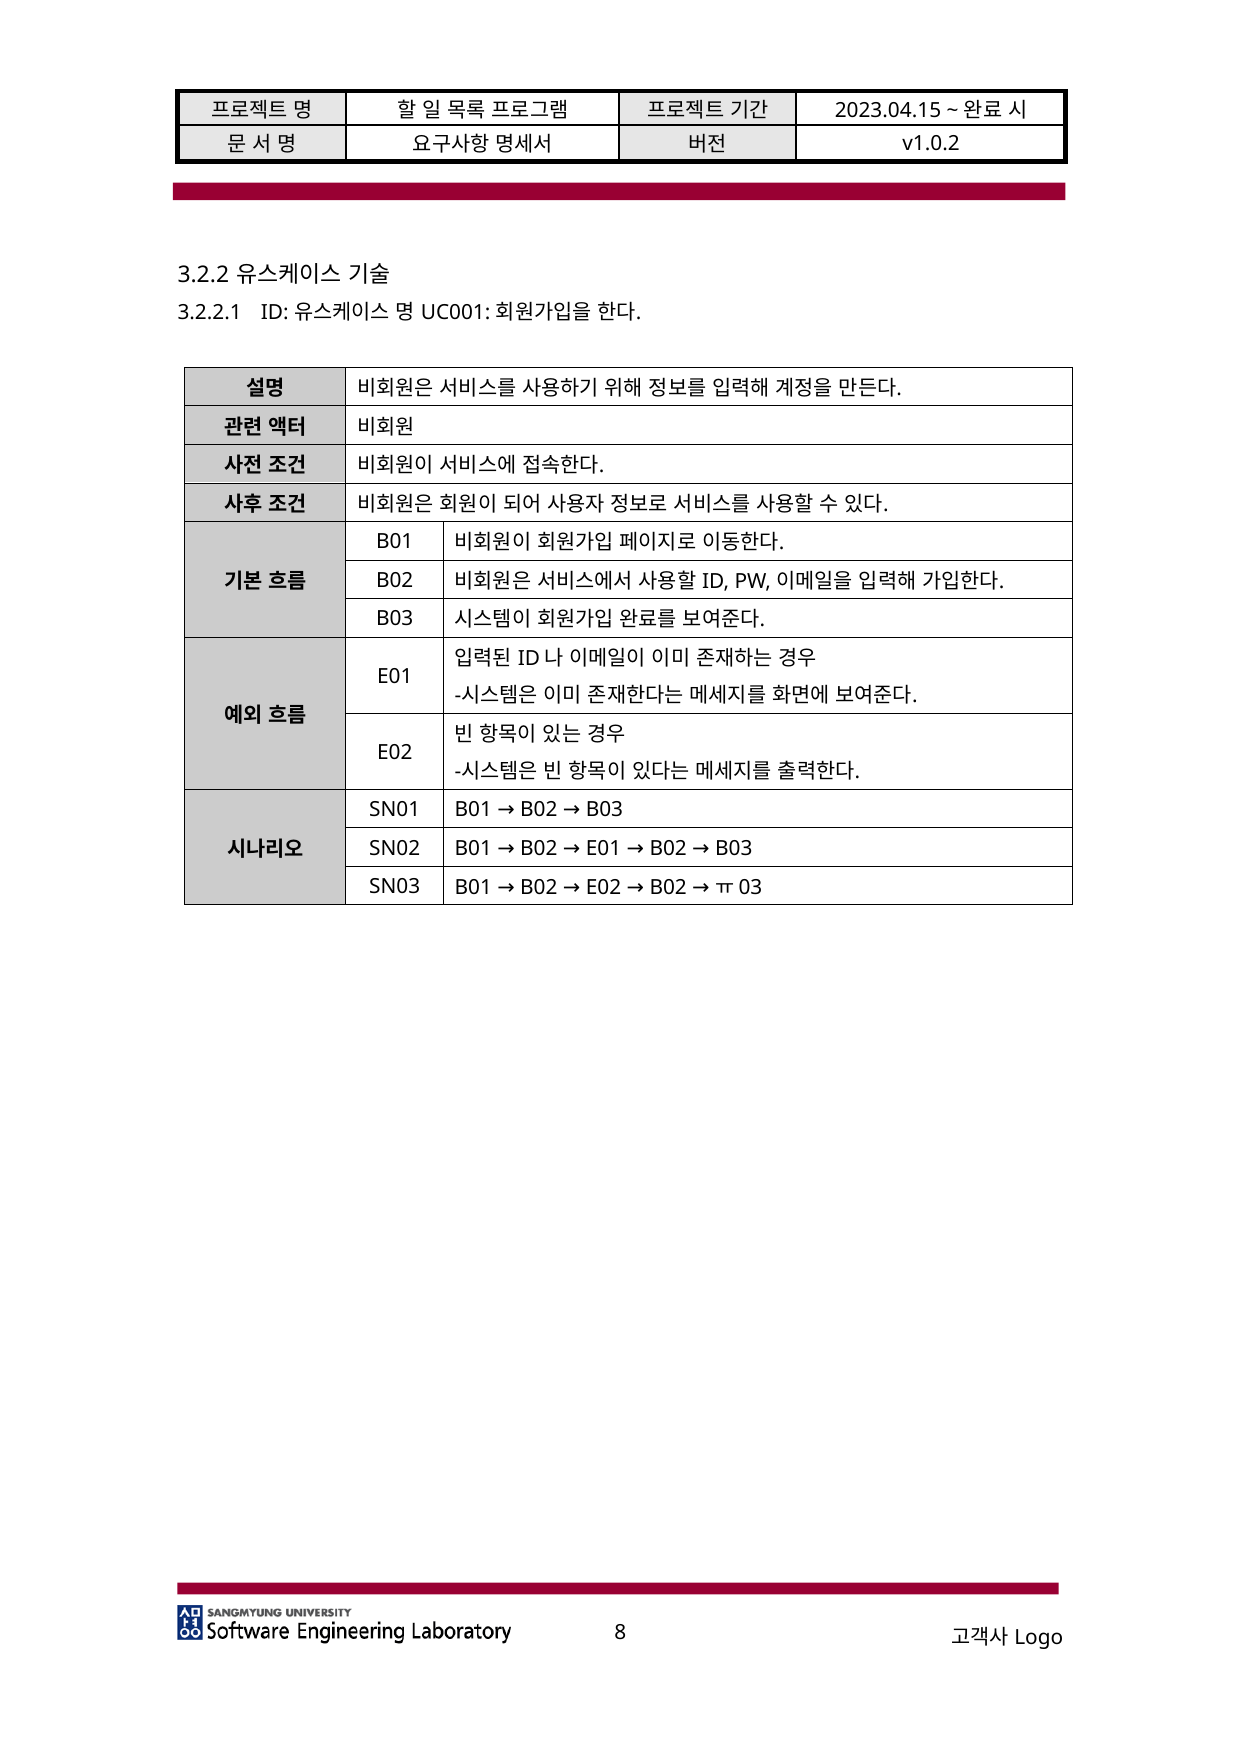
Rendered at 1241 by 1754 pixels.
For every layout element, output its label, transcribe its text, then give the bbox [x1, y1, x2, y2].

table_cell B01 → B02 → E02 → B02 → ㅠ03 [444, 867, 1072, 904]
table_cell 예외 흐름 [185, 638, 345, 789]
table_cell 입력된 ID나 이메일이 이미 존재하는 경우 -시스템은 이미 존재한다는 메세지를 화면에 보여준다. [444, 638, 1072, 713]
table_cell SN01 [346, 790, 443, 827]
table_cell B02 [346, 561, 443, 598]
picture [177, 1605, 515, 1645]
table_cell 비회원은 회원이 되어 사용자 정보로 서비스를 사용할 수 있다. [346, 484, 1072, 521]
table_cell 사전 조건 [185, 445, 345, 482]
table_cell SN02 [346, 828, 443, 866]
table_cell B01 → B02 → E01 → B02 → B03 [444, 828, 1072, 866]
table_cell SN03 [346, 867, 443, 904]
table_cell 시나리오 [185, 790, 345, 904]
subtitle ID: 유스케이스 명 UC001: 회원가입을 한다. [177, 292, 1063, 329]
subtitle 유스케이스 기술 [177, 254, 1063, 292]
table_cell 비회원이 회원가입 페이지로 이동한다. [444, 522, 1072, 559]
table_cell 사후 조건 [185, 484, 345, 521]
table_cell 빈 항목이 있는 경우 -시스템은 빈 항목이 있다는 메세지를 출력한다. [444, 714, 1072, 789]
table_cell E02 [346, 714, 443, 789]
table_cell B01 [346, 522, 443, 559]
table_cell 비회원이 서비스에 접속한다. [346, 445, 1072, 482]
table_header 비회원은 서비스를 사용하기 위해 정보를 입력해 계정을 만든다. [346, 368, 1072, 405]
table_cell B01 → B02 → B03 [444, 790, 1072, 827]
table_cell B03 [346, 599, 443, 637]
table_header 설명 [185, 368, 345, 405]
table_cell E01 [346, 638, 443, 713]
table_cell 기본 흐름 [185, 522, 345, 637]
table_cell 관련 액터 [185, 406, 345, 444]
table_cell 비회원은 서비스에서 사용할 ID, PW, 이메일을 입력해 가입한다. [444, 561, 1072, 598]
table_cell 시스템이 회원가입 완료를 보여준다. [444, 599, 1072, 637]
table_cell 비회원 [346, 406, 1072, 444]
